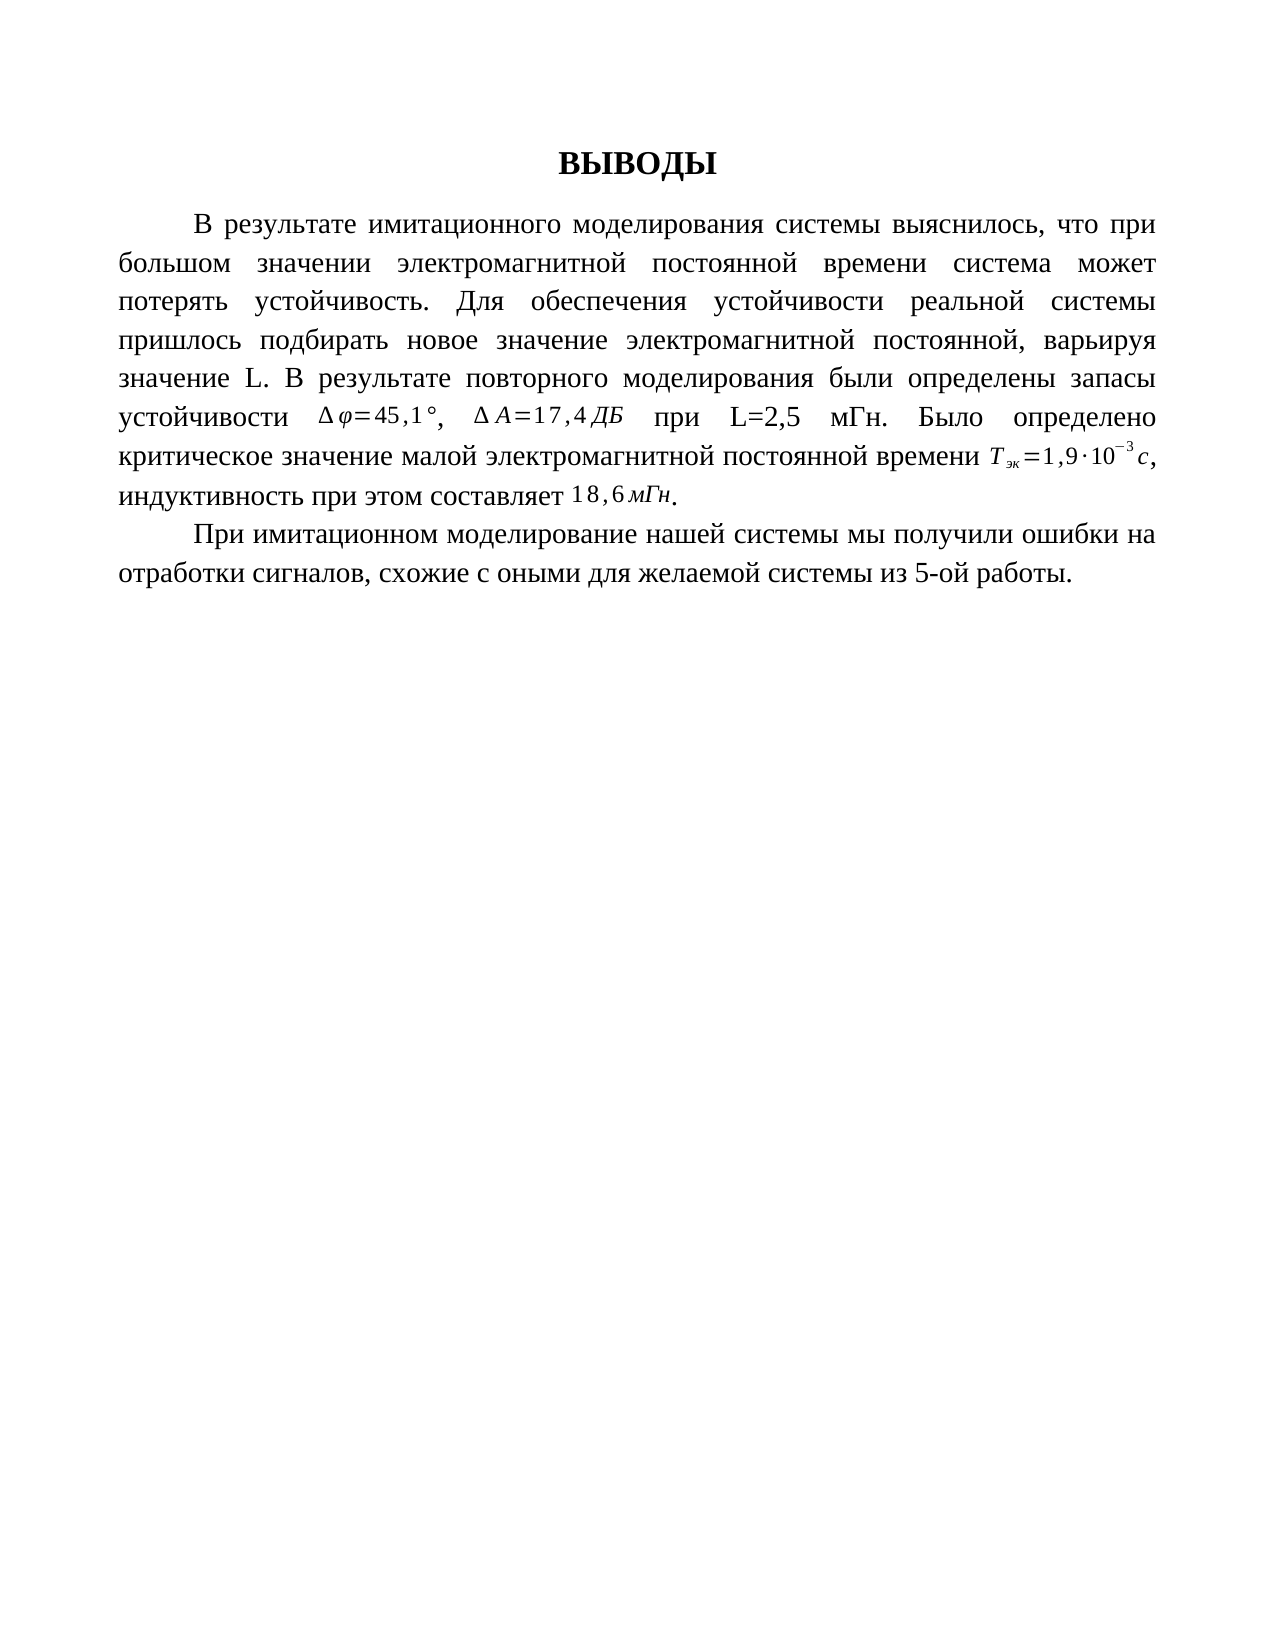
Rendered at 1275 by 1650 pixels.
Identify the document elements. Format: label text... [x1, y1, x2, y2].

text В результате имитационного моделирования системы выяснилось, что при большом значении электромагнитной постоянной времени система может потерять устойчивость. Для обеспечения устойчивости реальной системы пришлось подбирать новое значение электромагнитной постоянной, варьируя значение L. В результате повторного моделирования были определены запасы устойчивости , при L=2,5 мГн. Было определено критическое значение малой электромагнитной постоянной времени , индуктивность при этом составляет . [118, 206, 1157, 511]
subtitle Выводы [118, 143, 1157, 181]
text При имитационном моделирование нашей системы мы получили ошибки на отработки сигналов, схожие с оными для желаемой системы из 5-ой работы. [118, 516, 1157, 588]
